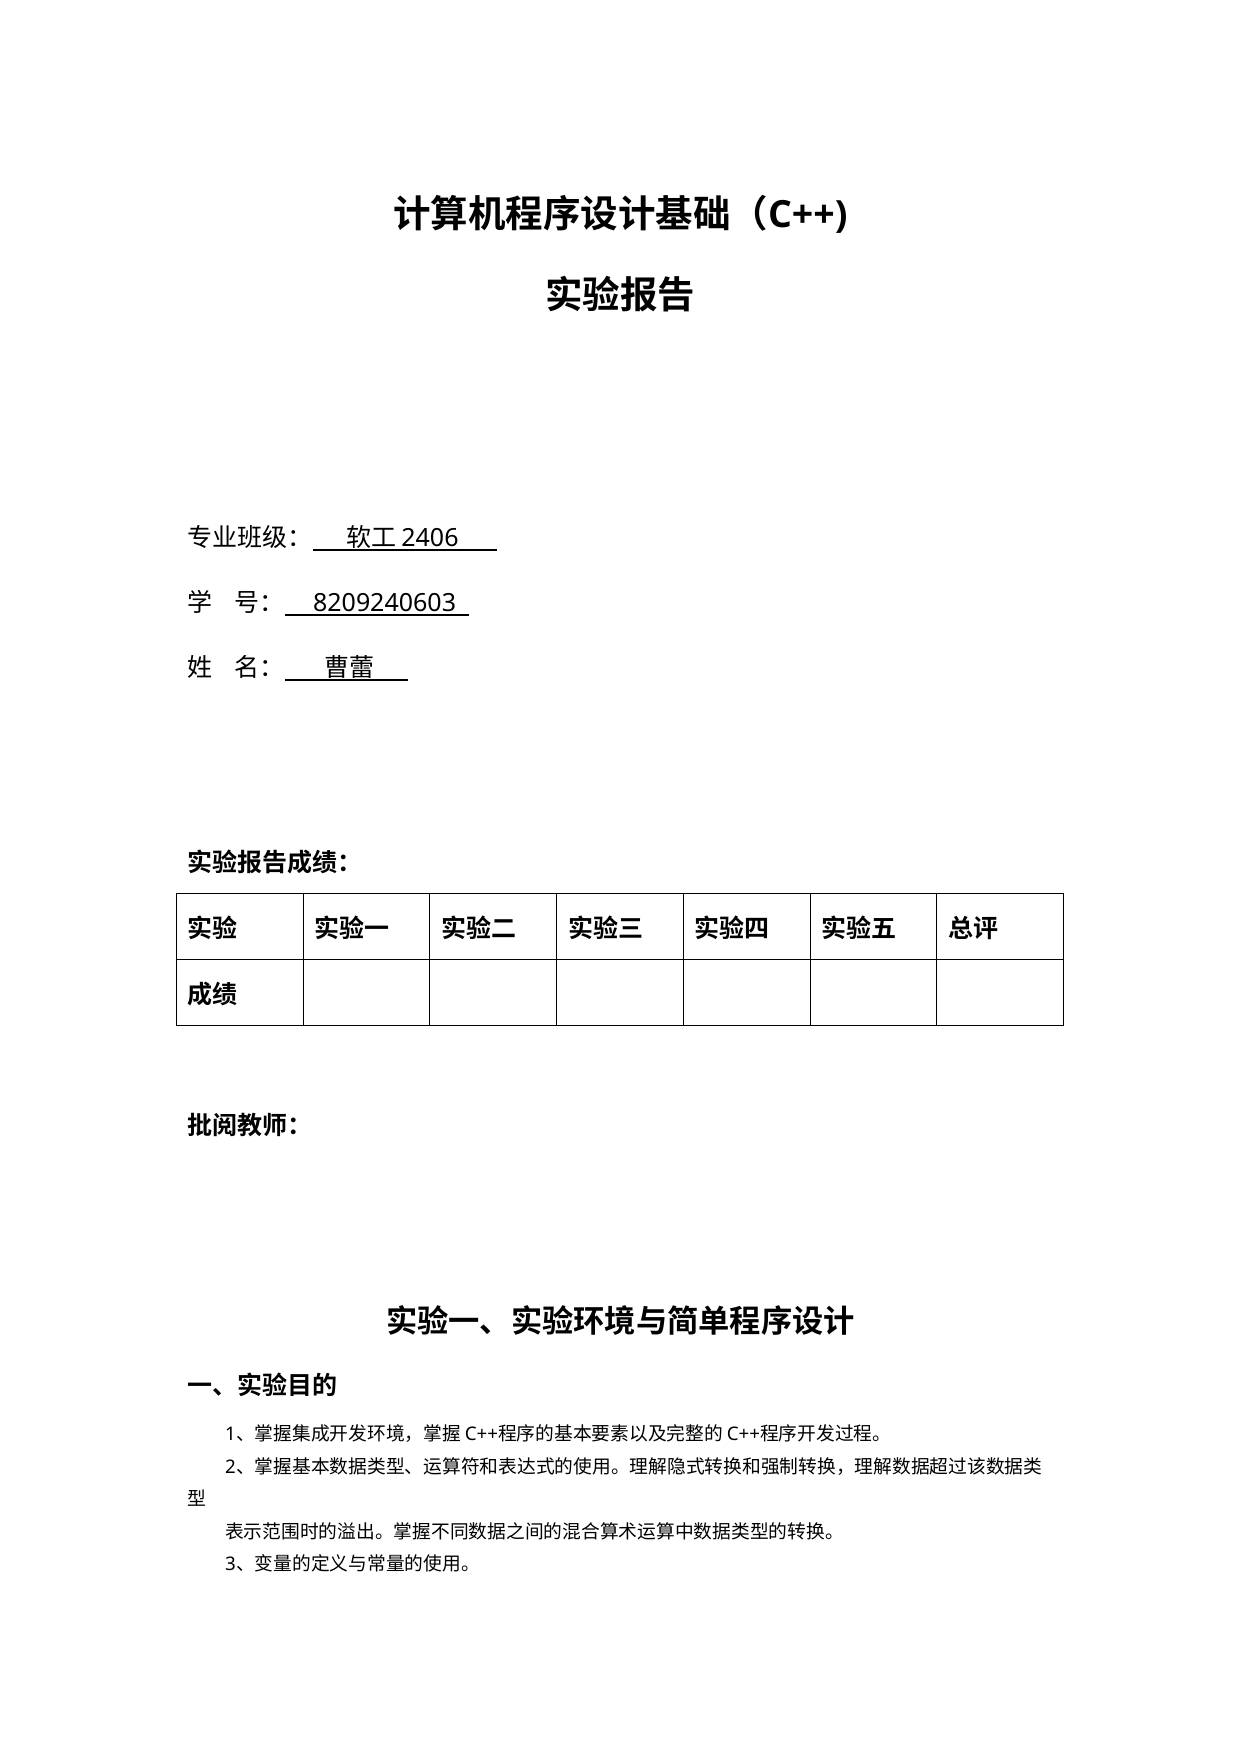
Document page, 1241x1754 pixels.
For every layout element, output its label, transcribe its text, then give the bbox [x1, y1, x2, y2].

text 批阅教师： [187, 1091, 1053, 1156]
text 表示范围时的溢出。掌握不同数据之间的混合算术运算中数据类型的转换。 [187, 1514, 1053, 1546]
table_cell [811, 960, 936, 1025]
text 姓 名： 曹蕾 [187, 633, 1053, 698]
table_header 总评 [937, 894, 1063, 959]
table_cell [937, 960, 1063, 1025]
text 学 号： 8209240603 [187, 568, 1053, 633]
text 计算机程序设计基础（C++) [187, 178, 1053, 243]
text 实验报告 [187, 259, 1053, 324]
text 3、变量的定义与常量的使用。 [187, 1546, 1053, 1579]
table_header 实验五 [811, 894, 936, 959]
table_cell [684, 960, 810, 1025]
text 实验报告成绩： [187, 828, 1053, 893]
text 1、掌握集成开发环境，掌握C++程序的基本要素以及完整的C++程序开发过程。 [187, 1416, 1053, 1449]
table_header 实验二 [430, 894, 556, 959]
table_cell [430, 960, 556, 1025]
text 一、实验目的 [187, 1351, 1053, 1416]
table_cell 成绩 [177, 960, 303, 1025]
text 2、掌握基本数据类型、运算符和表达式的使用。理解隐式转换和强制转换，理解数据超过该数据类型 [187, 1449, 1053, 1514]
table_cell [304, 960, 429, 1025]
table_header 实验 [177, 894, 303, 959]
text 专业班级： 软工2406 [187, 503, 1053, 568]
table_header 实验四 [684, 894, 810, 959]
table_header 实验三 [557, 894, 683, 959]
table_cell [557, 960, 683, 1025]
text 实验一、实验环境与简单程序设计 [187, 1286, 1053, 1351]
table_header 实验一 [304, 894, 429, 959]
